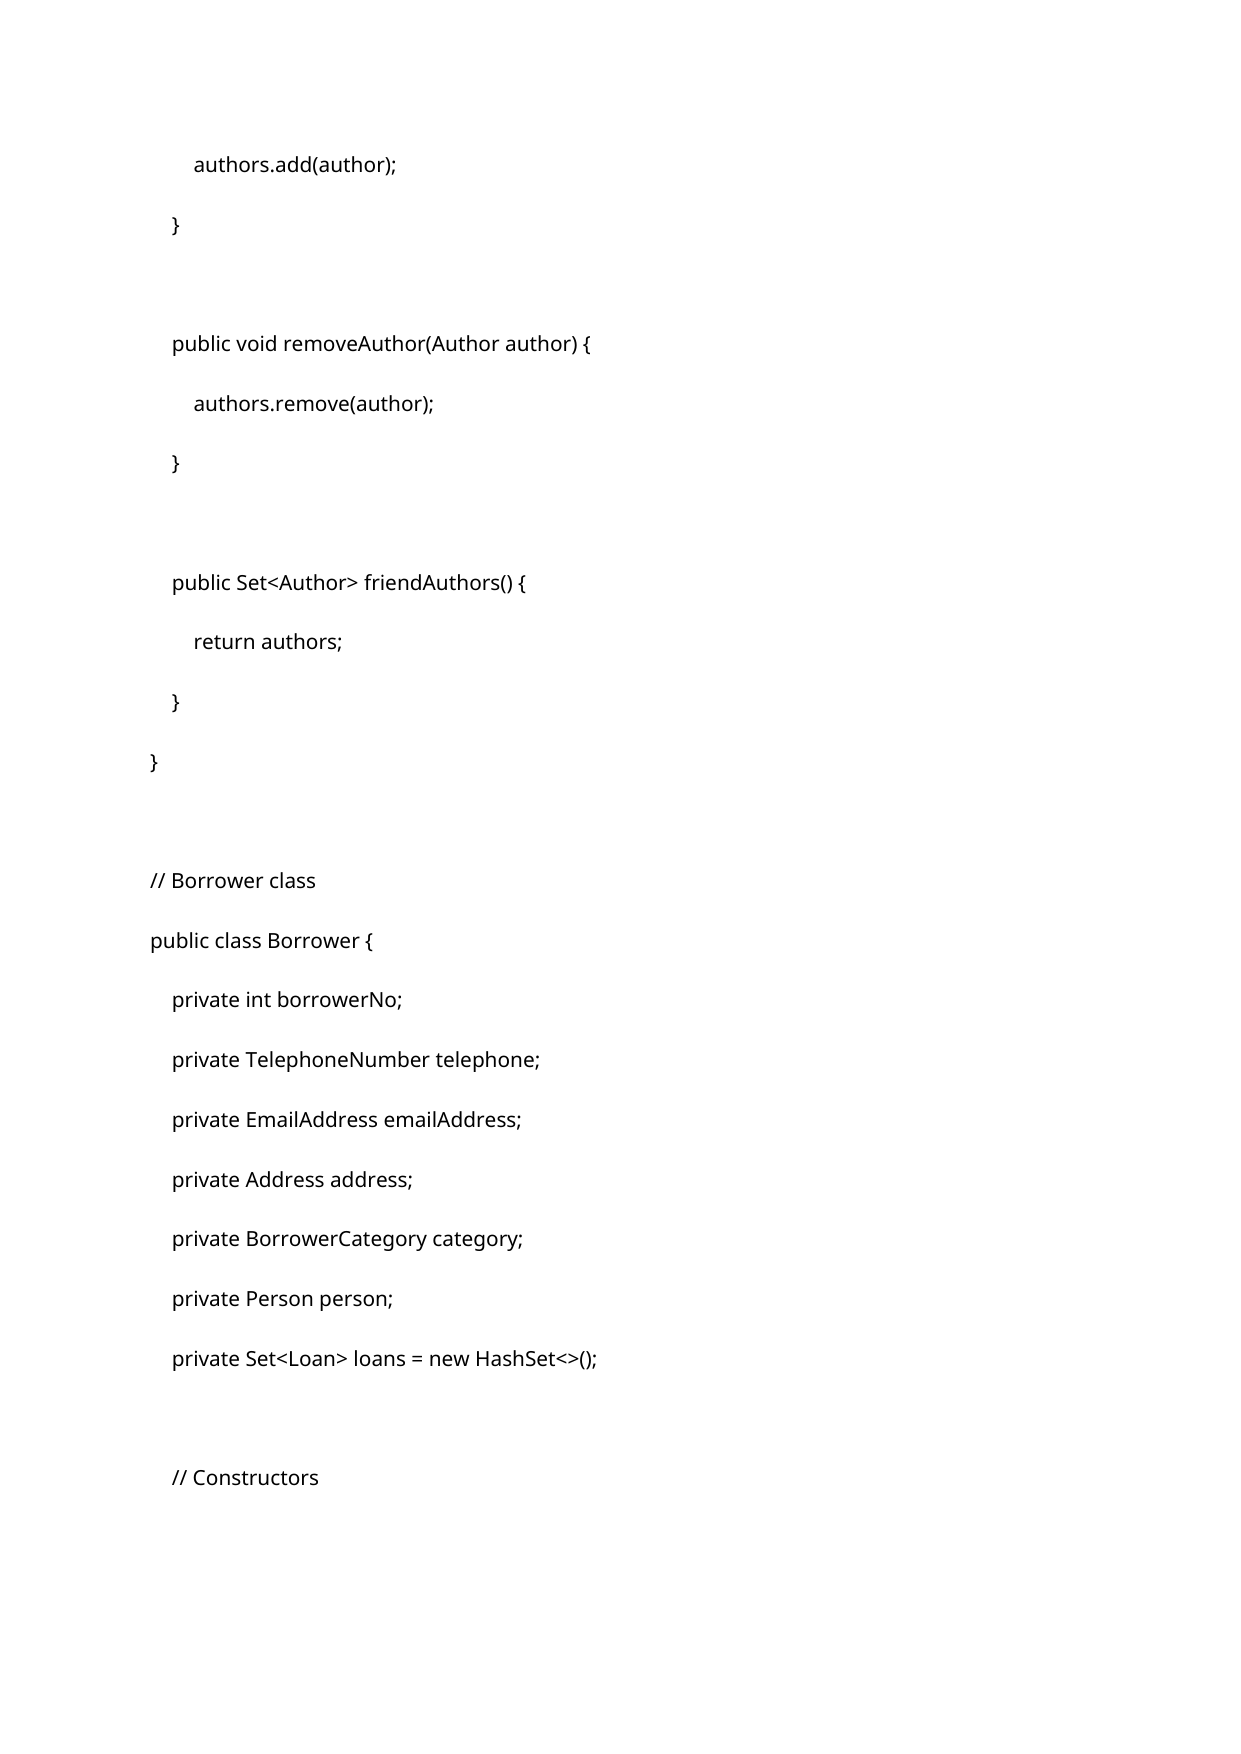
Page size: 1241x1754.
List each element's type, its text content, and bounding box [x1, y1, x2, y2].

text return authors; [150, 627, 1090, 656]
text private Person person; [150, 1284, 1090, 1312]
text private TelephoneNumber telephone; [150, 1045, 1090, 1074]
text authors.remove(author); [150, 389, 1090, 417]
text public class Borrower { [150, 926, 1090, 954]
text private Address address; [150, 1165, 1090, 1193]
text private int borrowerNo; [150, 986, 1090, 1014]
text } [150, 687, 1090, 716]
text // Constructors [150, 1463, 1090, 1492]
text } [150, 210, 1090, 238]
text public void removeAuthor(Author author) { [150, 329, 1090, 357]
text private BorrowerCategory category; [150, 1224, 1090, 1253]
text public Set<Author> friendAuthors() { [150, 568, 1090, 596]
text authors.add(author); [150, 150, 1090, 178]
text } [150, 747, 1090, 775]
text private Set<Loan> loans = new HashSet<>(); [150, 1344, 1090, 1372]
text // Borrower class [150, 866, 1090, 895]
text private EmailAddress emailAddress; [150, 1105, 1090, 1133]
text } [150, 448, 1090, 477]
